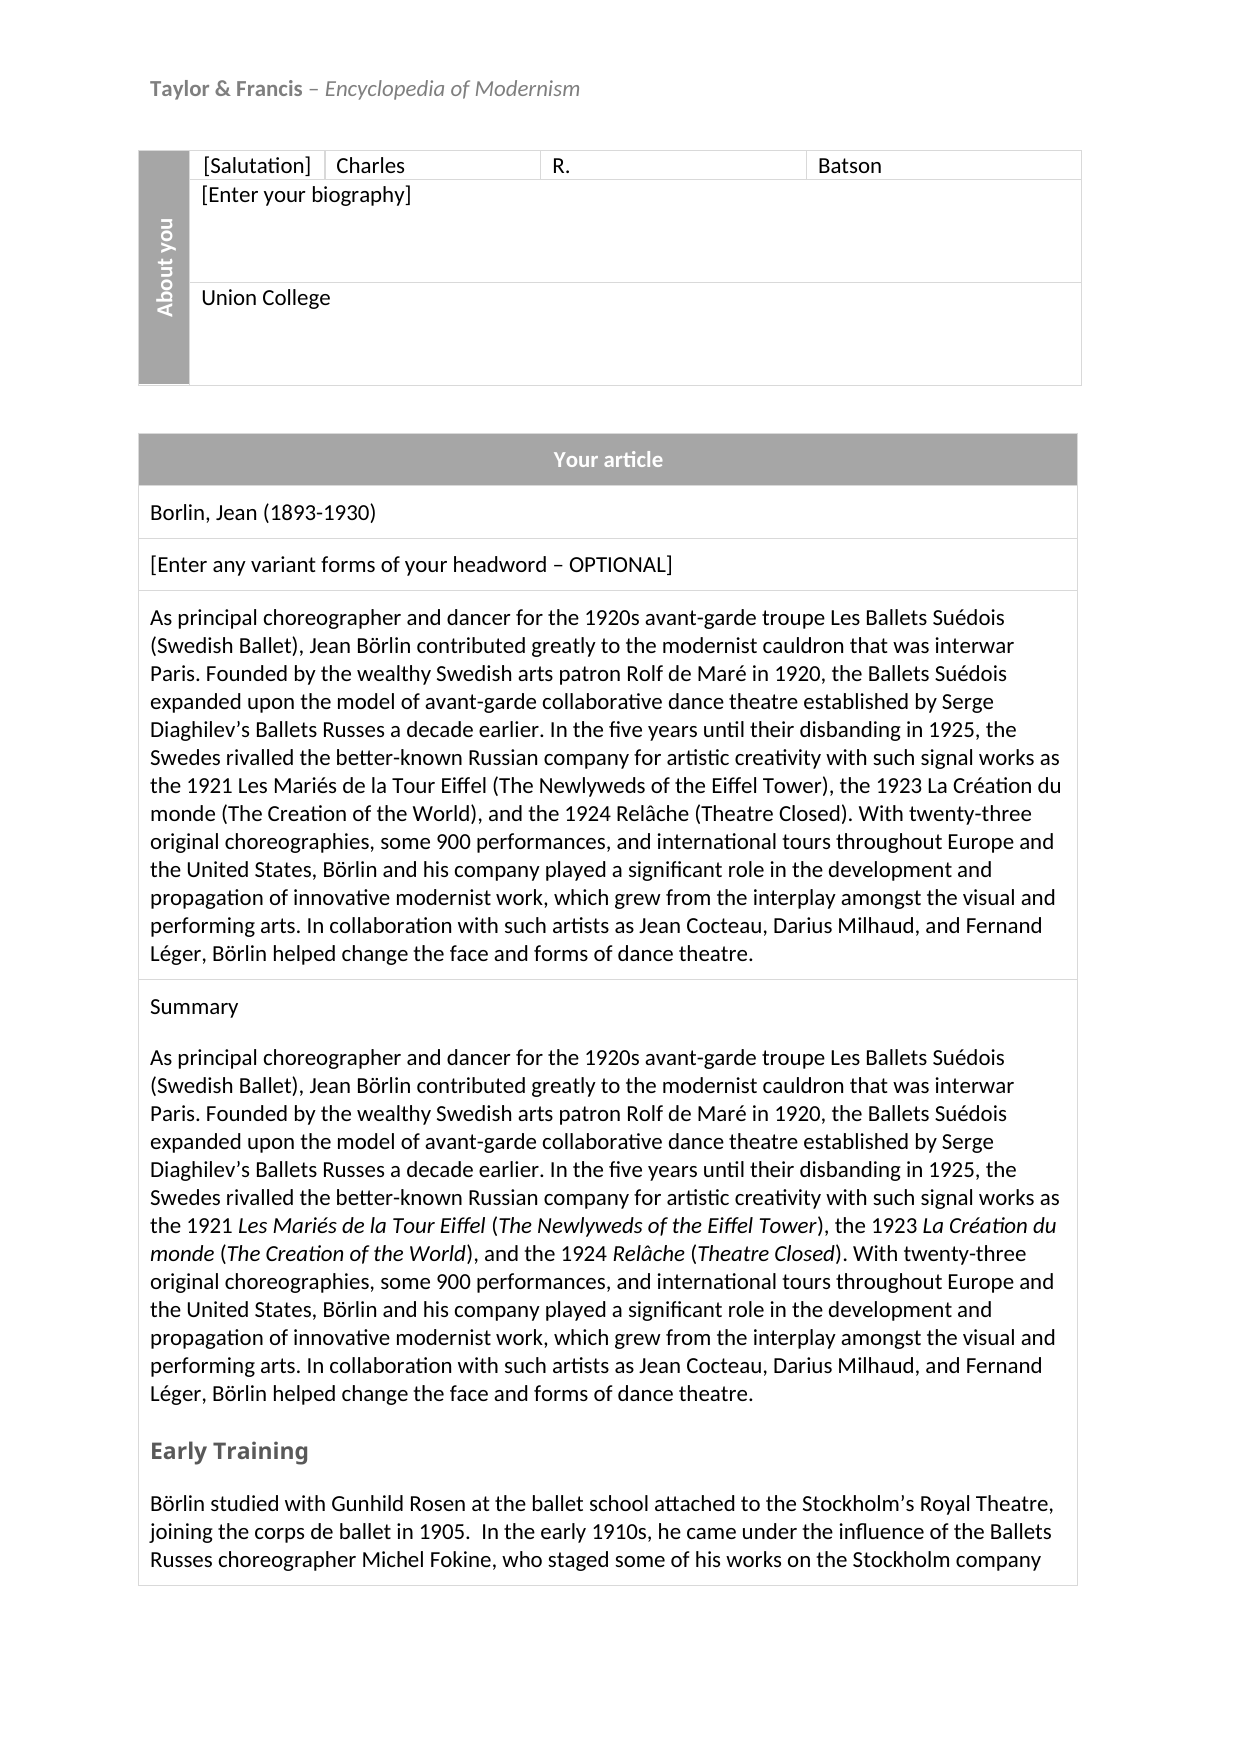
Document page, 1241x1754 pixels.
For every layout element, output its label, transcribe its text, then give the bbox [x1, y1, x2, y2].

table_header About you [139, 151, 189, 384]
table_header Your article [139, 434, 1077, 485]
